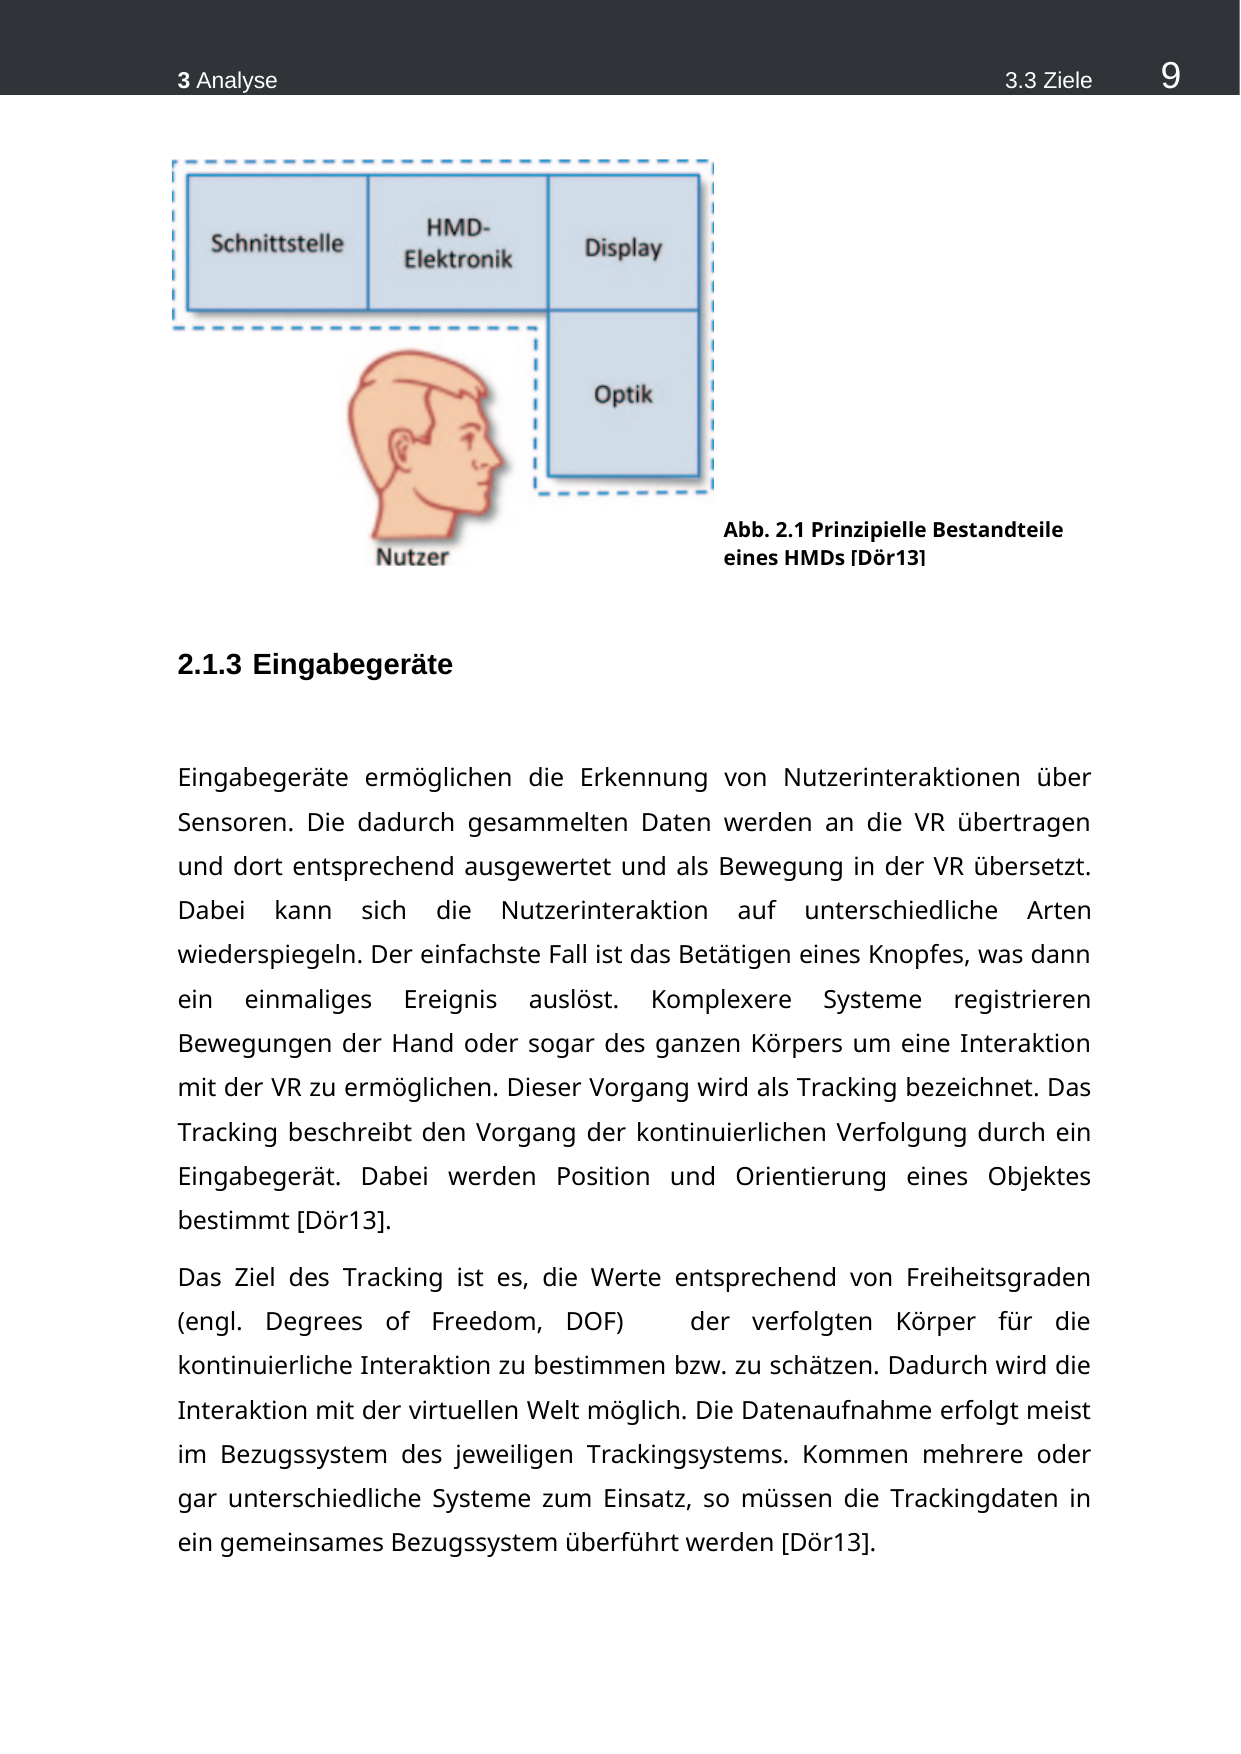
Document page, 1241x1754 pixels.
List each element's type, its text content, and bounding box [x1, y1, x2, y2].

text Eingabegeräte ermöglichen die Erkennung von Nutzerinteraktionen über Sensoren. Die dadurch gesammelten Daten werden an die VR übertragen und dort entsprechend ausgewertet und als Bewegung in der VR übersetzt. Dabei kann sich die Nutzerinteraktion auf unterschiedliche Arten wiederspiegeln. Der einfachste Fall ist das Betätigen eines Knopfes, was dann ein einmaliges Ereignis auslöst. Komplexere Systeme registrieren Bewegungen der Hand oder sogar des ganzen Körpers um eine Interaktion mit der VR zu ermöglichen. Dieser Vorgang wird als Tracking bezeichnet. Das Tracking beschreibt den Vorgang der kontinuierlichen Verfolgung durch ein Eingabegerät. Dabei werden Position und Orientierung eines Objektes bestimmt [Dör13]. [177, 760, 1092, 1237]
subtitle Eingabegeräte [177, 647, 1092, 681]
picture [171, 159, 714, 566]
text Das Ziel des Tracking ist es, die Werte entsprechend von Freiheitsgraden (engl. Degrees of Freedom, DOF) der verfolgten Körper für die kontinuierliche Interaktion zu bestimmen bzw. zu schätzen. Dadurch wird die Interaktion mit der virtuellen Welt möglich. Die Datenaufnahme erfolgt meist im Bezugssystem des jeweiligen Trackingsystems. Kommen mehrere oder gar unterschiedliche Systeme zum Einsatz, so müssen die Trackingdaten in ein gemeinsames Bezugssystem überführt werden [Dör13]. [177, 1259, 1092, 1559]
